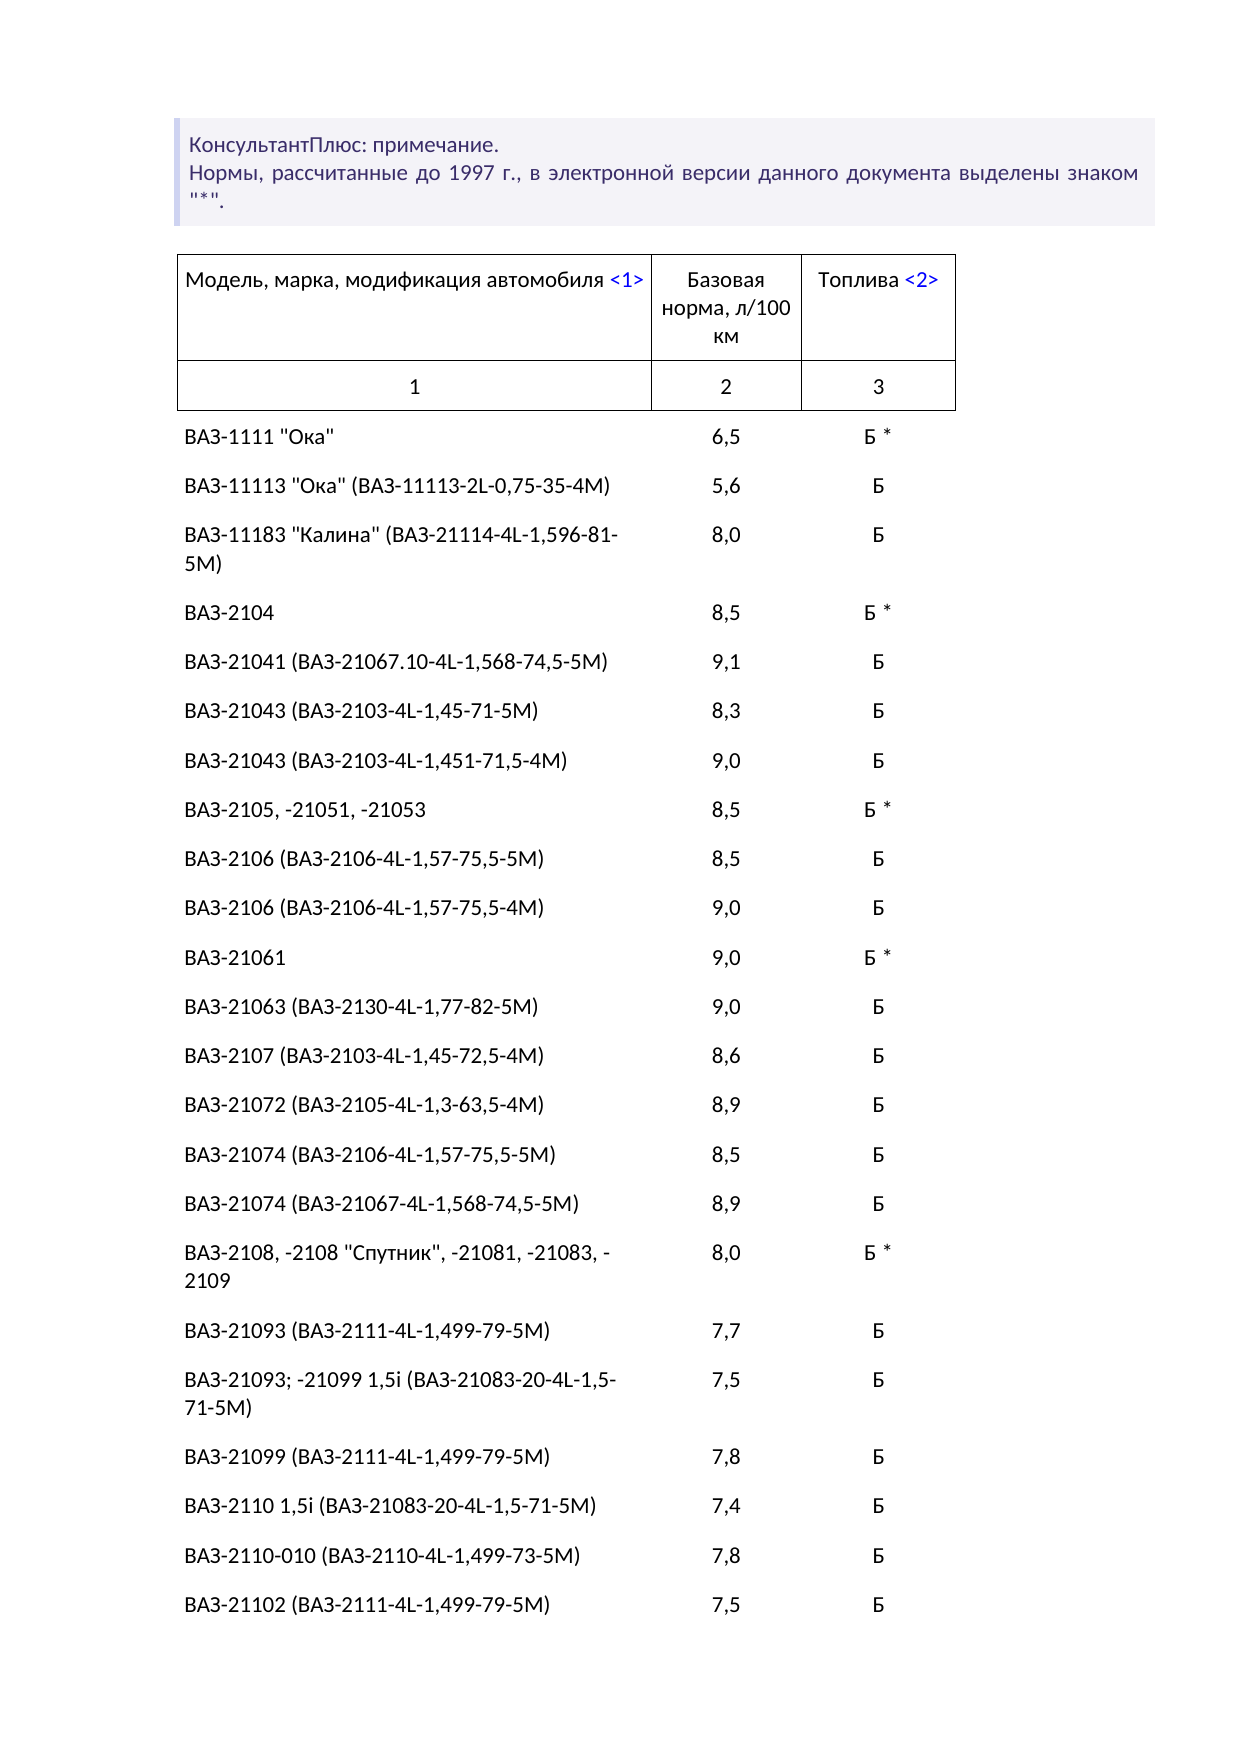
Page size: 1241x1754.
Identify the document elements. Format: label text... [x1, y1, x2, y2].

table_cell 8,3 [651, 686, 801, 735]
table_header Топлива <2> [802, 255, 955, 360]
table_cell ВАЗ-21074 (ВАЗ-2106-4L-1,57-75,5-5M) [178, 1129, 651, 1178]
table_cell Б * [801, 932, 956, 981]
table_cell ВАЗ-21063 (ВАЗ-2130-4L-1,77-82-5M) [178, 981, 651, 1031]
table_cell 8,5 [651, 834, 801, 883]
table_cell Б [801, 1031, 956, 1080]
table_cell ВАЗ-2107 (ВАЗ-2103-4L-1,45-72,5-4M) [178, 1031, 651, 1080]
table_cell 8,0 [651, 1228, 801, 1305]
table_cell Б [801, 1305, 956, 1354]
table_cell Б [801, 1179, 956, 1228]
table_cell ВАЗ-2105, -21051, -21053 [178, 784, 651, 834]
table_cell 9,0 [651, 981, 801, 1031]
table_cell ВАЗ-2110 1,5i (ВАЗ-21083-20-4L-1,5-71-5M) [178, 1481, 651, 1530]
table_cell 2 [652, 361, 801, 410]
table_cell ВАЗ-21093; -21099 1,5i (ВАЗ-21083-20-4L-1,5-71-5M) [178, 1354, 651, 1432]
table_cell Б * [801, 1228, 956, 1305]
table_cell 8,9 [651, 1179, 801, 1228]
table_cell Б [801, 461, 956, 510]
table_cell ВАЗ-11183 "Калина" (ВАЗ-21114-4L-1,596-81-5M) [178, 510, 651, 587]
table_cell Б [801, 686, 956, 735]
table_cell ВАЗ-21072 (ВАЗ-2105-4L-1,3-63,5-4M) [178, 1080, 651, 1129]
table_cell ВАЗ-2108, -2108 "Спутник", -21081, -21083, -2109 [178, 1228, 651, 1305]
table_cell 6,5 [651, 411, 801, 461]
table_cell Б [801, 735, 956, 784]
table_cell ВАЗ-2110-010 (ВАЗ-2110-4L-1,499-73-5M) [178, 1530, 651, 1579]
table_cell Б * [801, 587, 956, 637]
table_header КонсультантПлюс: примечание. Нормы, рассчитанные до 1997 г., в электронной версии данного документа выделены знаком "*". [180, 118, 1149, 226]
table_cell Б [801, 834, 956, 883]
table_cell ВАЗ-2104 [178, 587, 651, 637]
table_cell Б [801, 1354, 956, 1432]
table_cell ВАЗ-21043 (ВАЗ-2103-4L-1,45-71-5M) [178, 686, 651, 735]
table_cell 8,5 [651, 1129, 801, 1178]
table_cell Б [801, 637, 956, 686]
table_cell Б [801, 1129, 956, 1178]
table_cell Б [801, 883, 956, 932]
table_cell Б [801, 1080, 956, 1129]
table_cell 7,5 [651, 1580, 801, 1629]
table_cell Б [801, 1432, 956, 1481]
table_cell 7,8 [651, 1530, 801, 1579]
table_cell 7,5 [651, 1354, 801, 1432]
table_cell 9,0 [651, 735, 801, 784]
table_header Базовая норма, л/100 км [652, 255, 801, 360]
table_cell Б [801, 1481, 956, 1530]
table_cell Б [801, 1530, 956, 1579]
table_cell 9,1 [651, 637, 801, 686]
table_cell Б * [801, 784, 956, 834]
table_cell 8,5 [651, 587, 801, 637]
table_cell Б [801, 510, 956, 587]
table_cell ВАЗ-1111 "Ока" [178, 411, 651, 461]
table_cell Б [801, 981, 956, 1031]
table_cell 8,6 [651, 1031, 801, 1080]
table_cell ВАЗ-21099 (ВАЗ-2111-4L-1,499-79-5M) [178, 1432, 651, 1481]
table_cell 9,0 [651, 932, 801, 981]
table_cell ВАЗ-2106 (ВАЗ-2106-4L-1,57-75,5-4M) [178, 883, 651, 932]
table_cell ВАЗ-21093 (ВАЗ-2111-4L-1,499-79-5M) [178, 1305, 651, 1354]
table_cell Б * [801, 411, 956, 461]
table_cell ВАЗ-21043 (ВАЗ-2103-4L-1,451-71,5-4M) [178, 735, 651, 784]
table_cell ВАЗ-21074 (ВАЗ-21067-4L-1,568-74,5-5M) [178, 1179, 651, 1228]
table_cell 7,4 [651, 1481, 801, 1530]
table_cell 7,8 [651, 1432, 801, 1481]
table_cell ВАЗ-21102 (ВАЗ-2111-4L-1,499-79-5M) [178, 1580, 651, 1629]
table_cell 5,6 [651, 461, 801, 510]
table_cell ВАЗ-11113 "Ока" (ВАЗ-11113-2L-0,75-35-4M) [178, 461, 651, 510]
table_cell ВАЗ-21041 (ВАЗ-21067.10-4L-1,568-74,5-5M) [178, 637, 651, 686]
table_header Модель, марка, модификация автомобиля <1> [178, 255, 651, 360]
table_cell 8,5 [651, 784, 801, 834]
table_cell 8,9 [651, 1080, 801, 1129]
table_cell 1 [178, 361, 651, 410]
table_cell 7,7 [651, 1305, 801, 1354]
table_cell 9,0 [651, 883, 801, 932]
table_cell 8,0 [651, 510, 801, 587]
table_cell 3 [802, 361, 955, 410]
table_cell Б [801, 1580, 956, 1629]
table_cell ВАЗ-2106 (ВАЗ-2106-4L-1,57-75,5-5M) [178, 834, 651, 883]
table_cell ВАЗ-21061 [178, 932, 651, 981]
